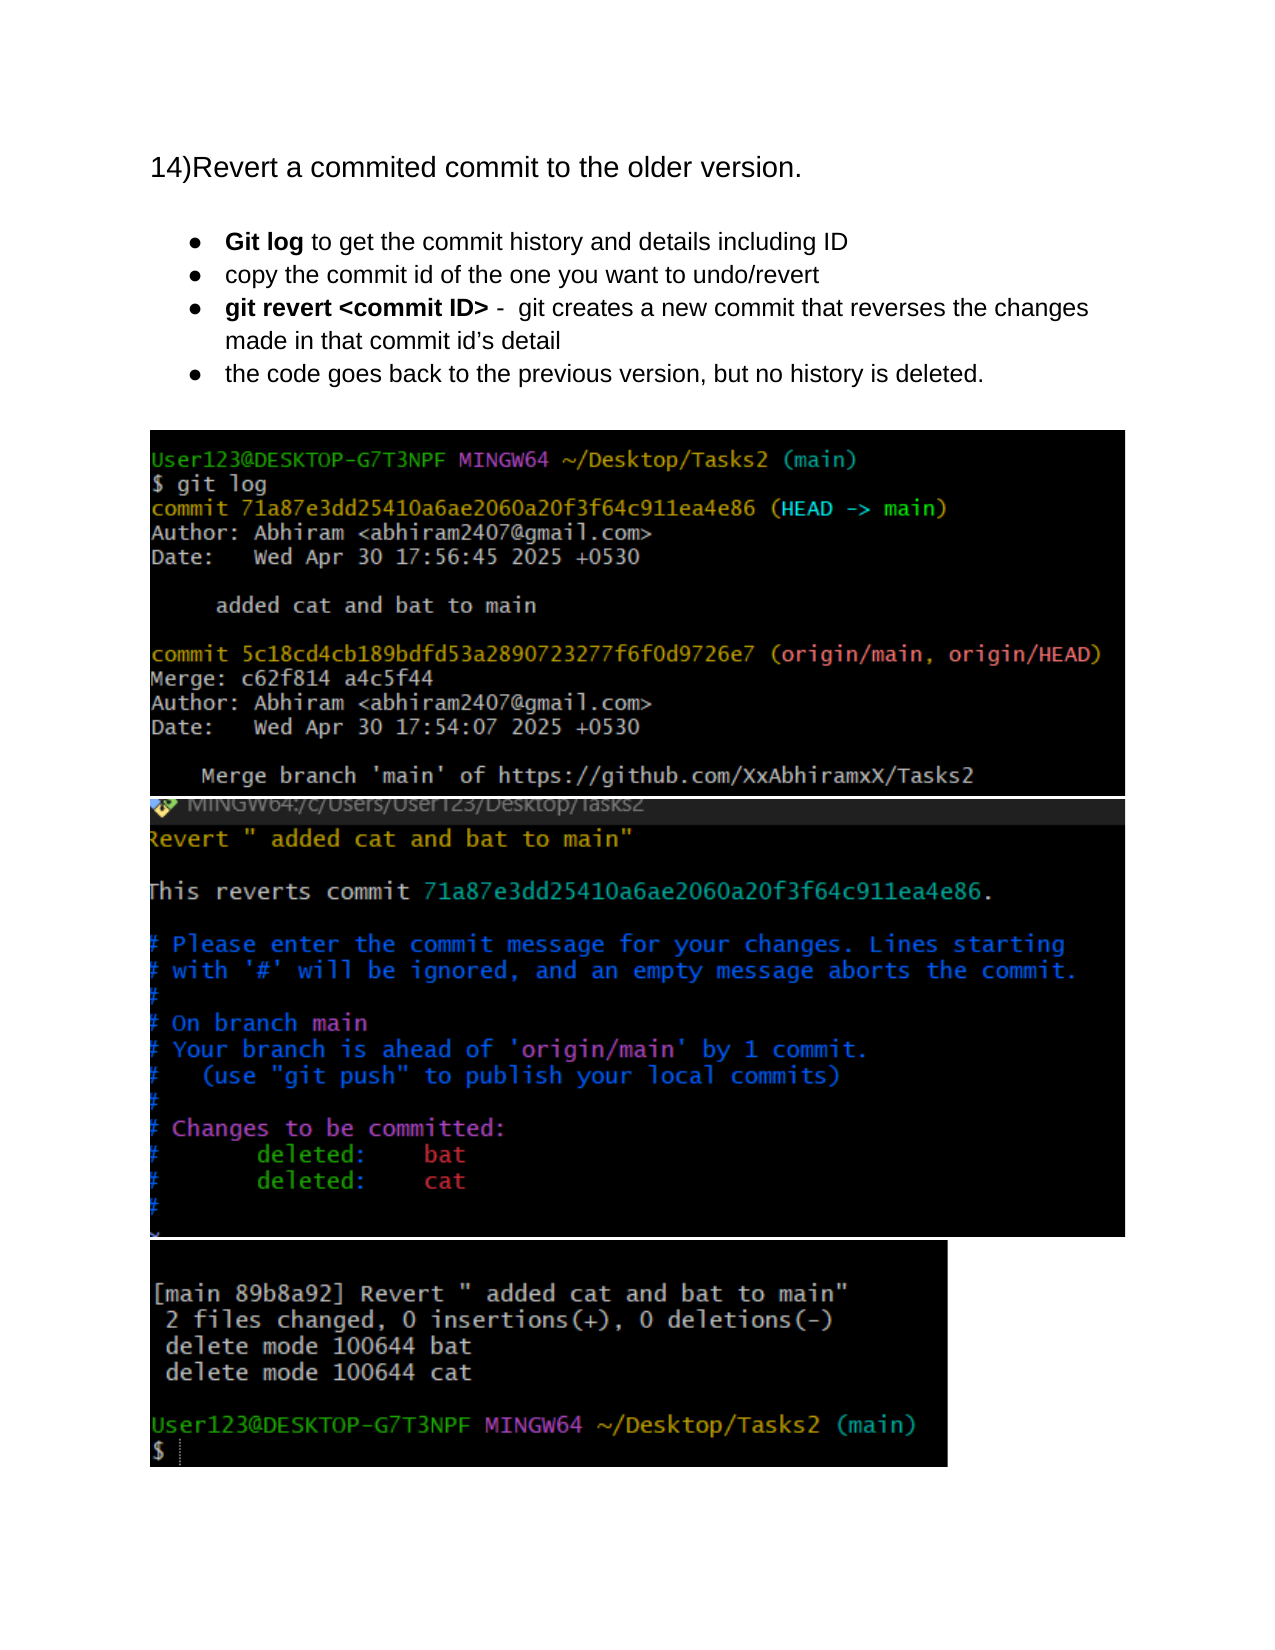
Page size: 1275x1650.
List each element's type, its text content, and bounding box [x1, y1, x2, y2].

text 14)Revert a commited commit to the older version. [150, 150, 1125, 183]
list git revert <commit ID> - git creates a new commit that reverses the changes made in that commit id’s detail [187, 293, 1125, 355]
picture [150, 430, 1125, 796]
list copy the commit id of the one you want to undo/revert [187, 260, 1125, 289]
picture [150, 1240, 948, 1467]
picture [150, 799, 1125, 1237]
list the code goes back to the previous version, but no history is deleted. [187, 359, 1125, 388]
list Git log to get the commit history and details including ID [187, 227, 1125, 256]
